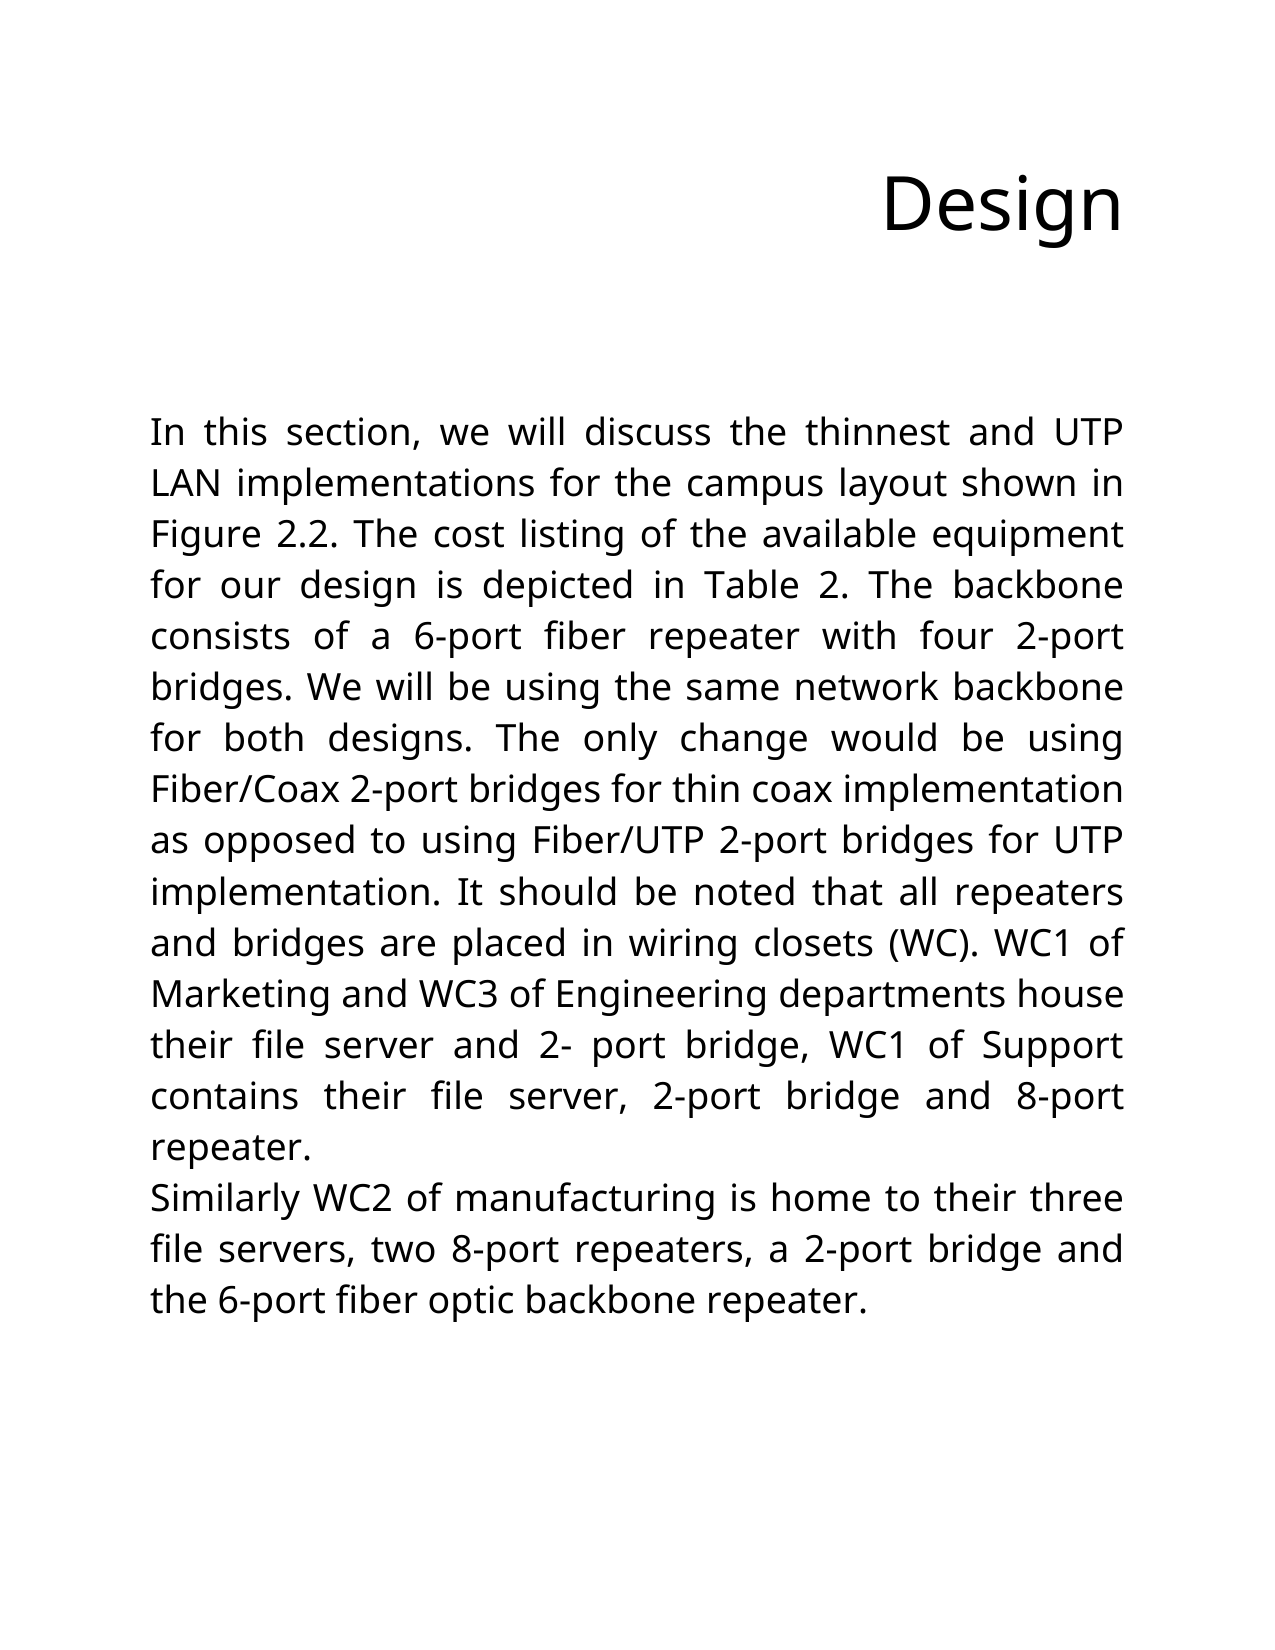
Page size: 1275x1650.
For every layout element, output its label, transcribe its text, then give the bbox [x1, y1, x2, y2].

text Design [150, 150, 1125, 252]
text Similarly WC2 of manufacturing is home to their three file servers, two 8-port repeaters, a 2-port bridge and the 6-port fiber optic backbone repeater. [150, 1171, 1125, 1324]
text In this section, we will discuss the thinnest and UTP LAN implementations for the campus layout shown in Figure 2.2. The cost listing of the available equipment for our design is depicted in Table 2. The backbone consists of a 6-port fiber repeater with four 2-port bridges. We will be using the same network backbone for both designs. The only change would be using Fiber/Coax 2-port bridges for thin coax implementation as opposed to using Fiber/UTP 2-port bridges for UTP implementation. It should be noted that all repeaters and bridges are placed in wiring closets (WC). WC1 of Marketing and WC3 of Engineering departments house their file server and 2- port bridge, WC1 of Support contains their file server, 2-port bridge and 8-port repeater. [150, 405, 1125, 1171]
